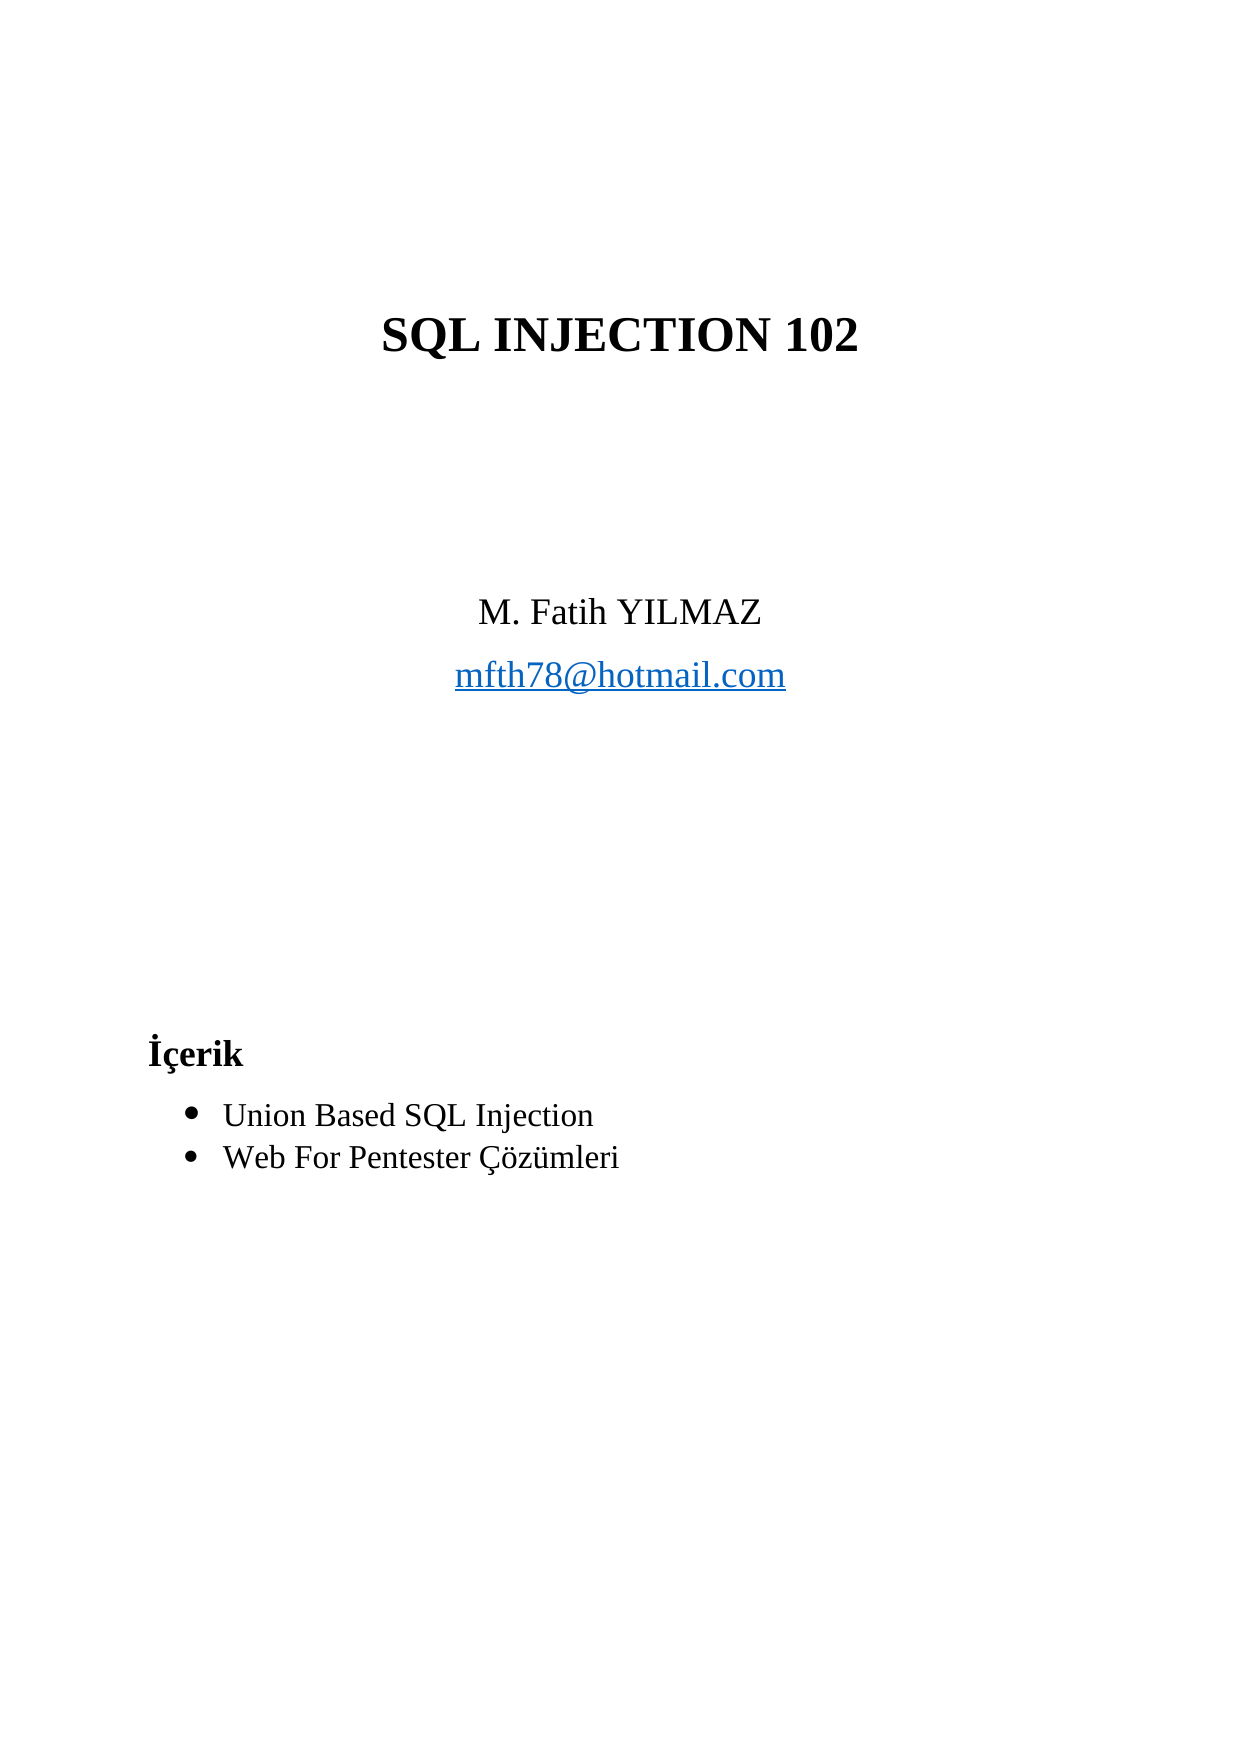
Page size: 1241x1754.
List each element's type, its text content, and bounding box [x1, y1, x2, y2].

text M. Fatih YILMAZ [148, 589, 1093, 632]
text SQL INJECTION 102 [148, 305, 1093, 363]
list Web For Pentester Çözümleri [185, 1137, 1093, 1176]
text mfth78@hotmail.com [148, 652, 1093, 695]
list Union Based SQL Injection [185, 1095, 1093, 1134]
text İçerik [148, 1032, 1093, 1075]
